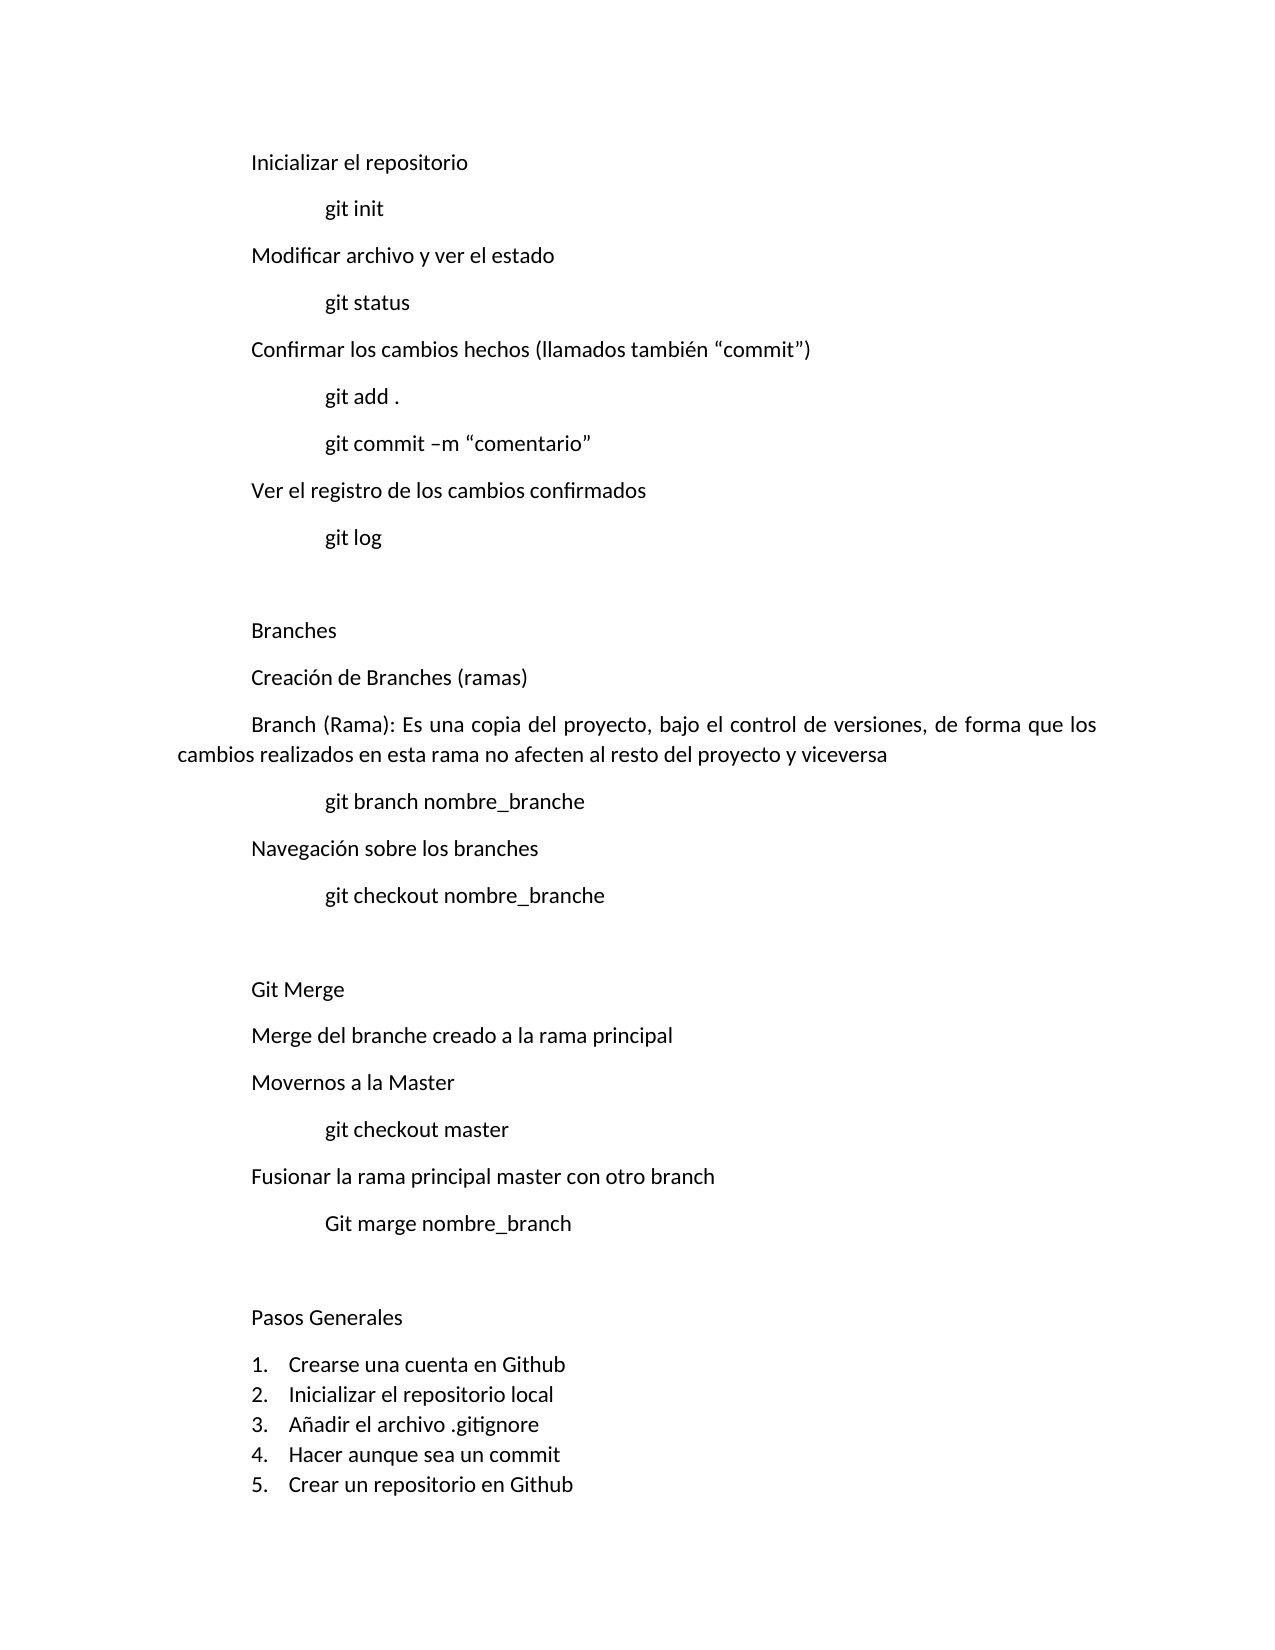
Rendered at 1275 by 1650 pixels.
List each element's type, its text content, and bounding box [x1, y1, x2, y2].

text git checkout nombre_branche [177, 881, 1098, 909]
text Fusionar la rama principal master con otro branch [177, 1162, 1098, 1190]
list Hacer aunque sea un commit [251, 1440, 1098, 1468]
text git commit –m “comentario” [251, 429, 1098, 457]
text Movernos a la Master [177, 1068, 1098, 1096]
text git log [177, 523, 1098, 551]
text Confirmar los cambios hechos (llamados también “commit”) [177, 335, 1098, 363]
text git add . [251, 382, 1098, 410]
list Inicializar el repositorio local [251, 1380, 1098, 1408]
text Git Merge [177, 975, 1098, 1003]
text git branch nombre_branche [251, 787, 1098, 815]
text git init [251, 194, 1098, 222]
text git status [251, 288, 1098, 316]
text Inicializar el repositorio [177, 148, 1098, 176]
text Navegación sobre los branches [177, 834, 1098, 862]
text Branch (Rama): Es una copia del proyecto, bajo el control de versiones, de forma que los cambios realizados en esta rama no afecten al resto del proyecto y viceversa [177, 710, 1098, 768]
text Creación de Branches (ramas) [177, 663, 1098, 691]
text Git marge nombre_branch [177, 1209, 1098, 1237]
text Ver el registro de los cambios confirmados [177, 476, 1098, 504]
list Crearse una cuenta en Github [251, 1350, 1098, 1378]
text Modificar archivo y ver el estado [177, 241, 1098, 269]
list Crear un repositorio en Github [251, 1471, 1098, 1498]
text Pasos Generales [177, 1303, 1098, 1331]
list Añadir el archivo .gitignore [251, 1410, 1098, 1438]
text git checkout master [177, 1115, 1098, 1143]
text Merge del branche creado a la rama principal [177, 1022, 1098, 1049]
text Branches [177, 616, 1098, 644]
